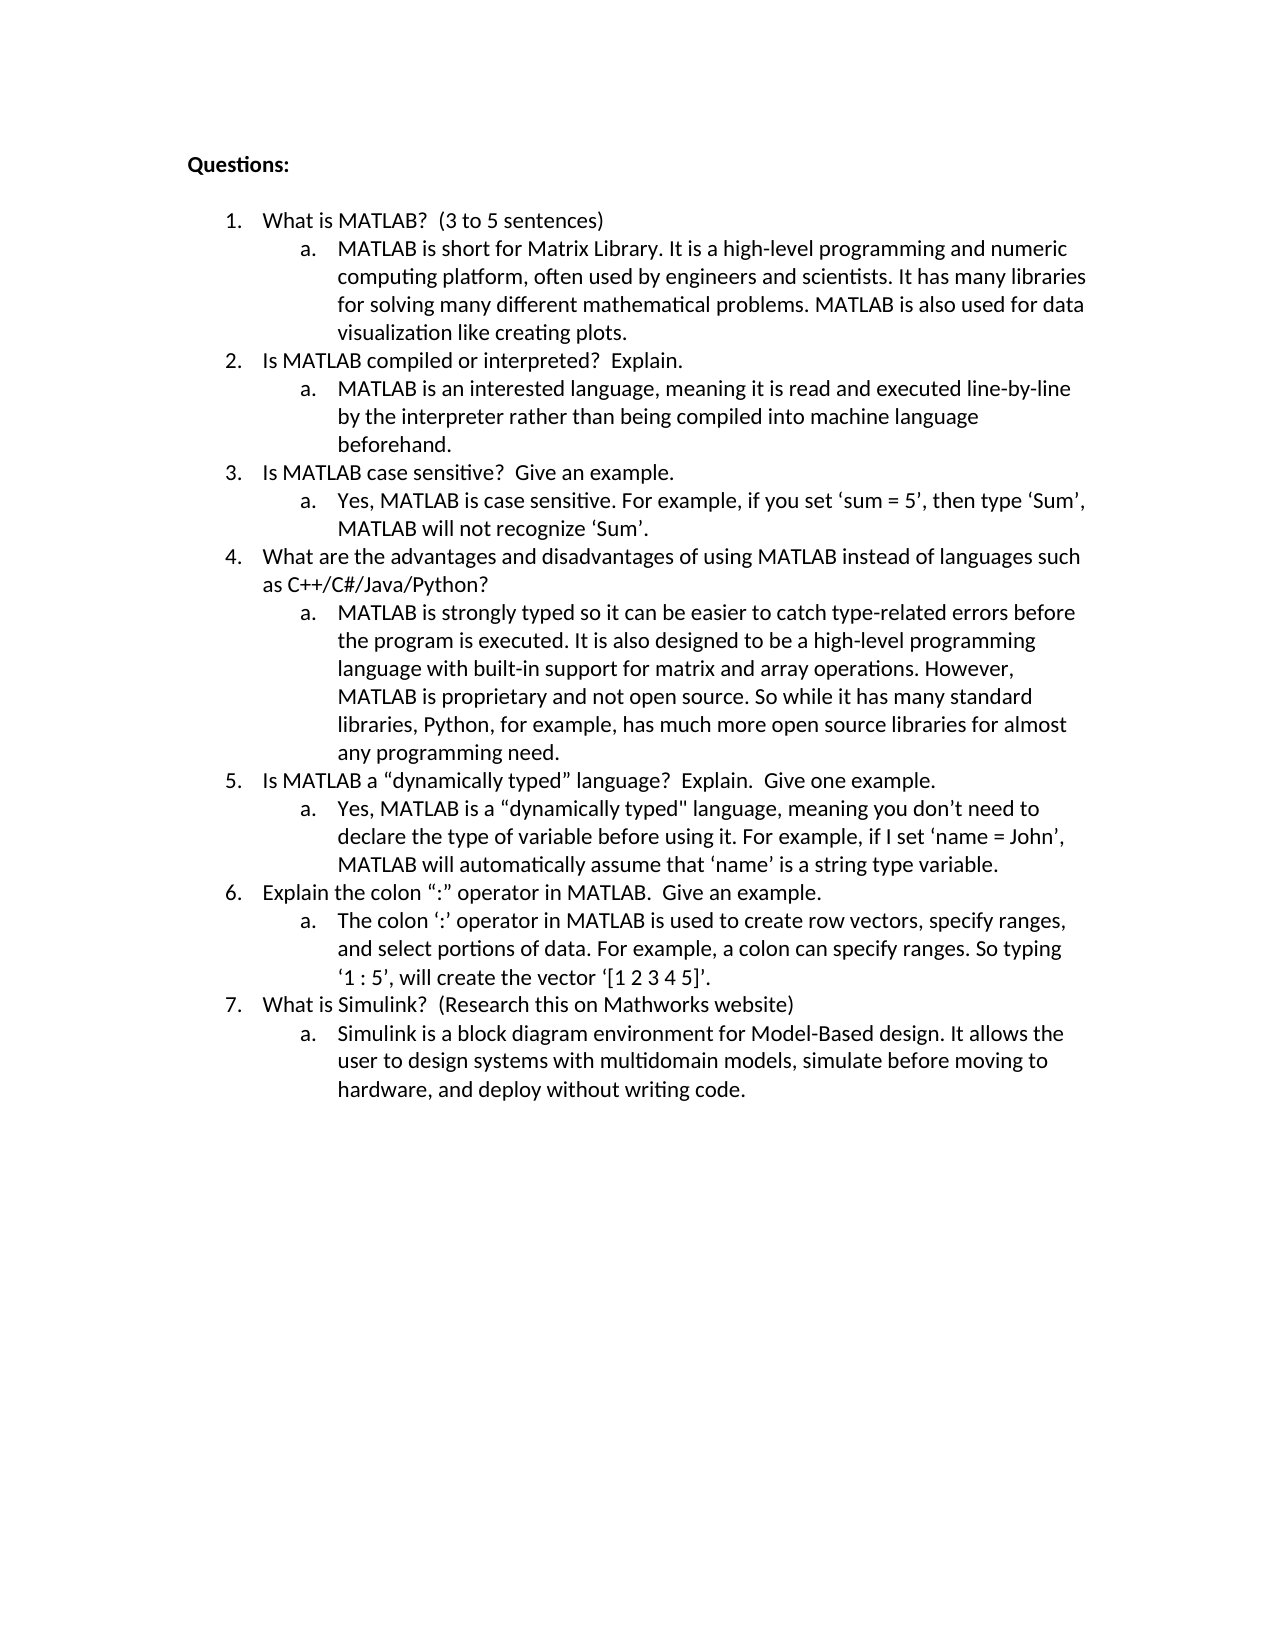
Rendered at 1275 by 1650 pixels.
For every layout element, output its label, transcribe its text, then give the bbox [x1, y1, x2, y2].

list MATLAB is strongly typed so it can be easier to catch type-related errors before the program is executed. It is also designed to be a high-level programming language with built-in support for matrix and array operations. However, MATLAB is proprietary and not open source. So while it has many standard libraries, Python, for example, has much more open source libraries for almost any programming need. [300, 598, 1087, 766]
list What is MATLAB? (3 to 5 sentences) [225, 206, 1087, 234]
list Is MATLAB a “dynamically typed” language? Explain. Give one example. [225, 766, 1087, 794]
text Questions: [187, 150, 1087, 178]
list Yes, MATLAB is case sensitive. For example, if you set ‘sum = 5’, then type ‘Sum’, MATLAB will not recognize ‘Sum’. [300, 486, 1087, 542]
list Is MATLAB case sensitive? Give an example. [225, 458, 1087, 486]
list What is Simulink? (Research this on Mathworks website) [225, 991, 1087, 1019]
list MATLAB is an interested language, meaning it is read and executed line-by-line by the interpreter rather than being compiled into machine language beforehand. [300, 374, 1087, 458]
list Simulink is a block diagram environment for Model-Based design. It allows the user to design systems with multidomain models, simulate before moving to hardware, and deploy without writing code. [300, 1019, 1087, 1103]
list What are the advantages and disadvantages of using MATLAB instead of languages such as C++/C#/Java/Python? [225, 542, 1087, 598]
list MATLAB is short for Matrix Library. It is a high-level programming and numeric computing platform, often used by engineers and scientists. It has many libraries for solving many different mathematical problems. MATLAB is also used for data visualization like creating plots. [300, 234, 1087, 346]
list Yes, MATLAB is a “dynamically typed" language, meaning you don’t need to declare the type of variable before using it. For example, if I set ‘name = John’, MATLAB will automatically assume that ‘name’ is a string type variable. [300, 794, 1087, 878]
list Explain the colon “:” operator in MATLAB. Give an example. [225, 878, 1087, 907]
list Is MATLAB compiled or interpreted? Explain. [225, 346, 1087, 374]
list The colon ‘:’ operator in MATLAB is used to create row vectors, specify ranges, and select portions of data. For example, a colon can specify ranges. So typing ‘1 : 5’, will create the vector ‘[1 2 3 4 5]’. [300, 907, 1087, 991]
